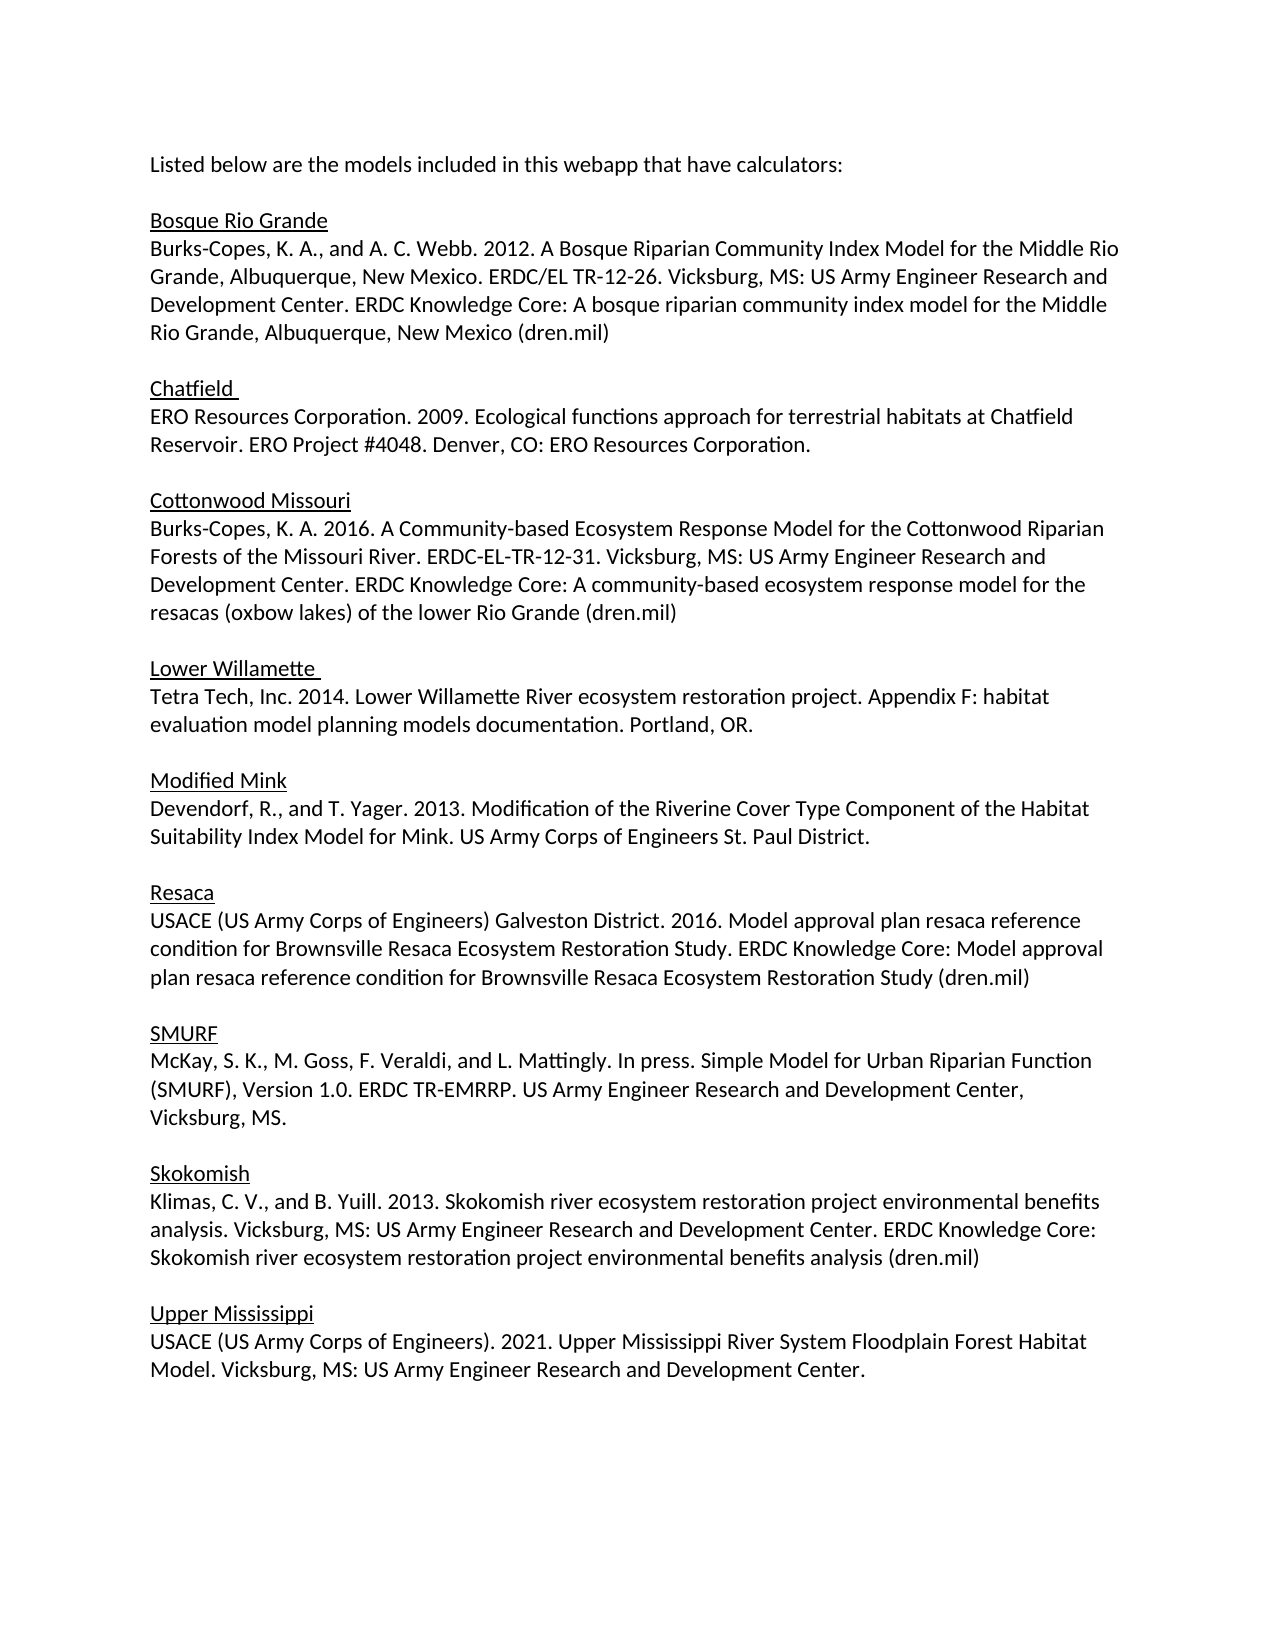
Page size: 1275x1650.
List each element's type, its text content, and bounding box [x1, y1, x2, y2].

text Listed below are the models included in this webapp that have calculators: [150, 150, 1125, 178]
text Skokomish [150, 1159, 1125, 1187]
text Burks-Copes, K. A., and A. C. Webb. 2012. A Bosque Riparian Community Index Model for the Middle Rio Grande, Albuquerque, New Mexico. ERDC/EL TR-12-26. Vicksburg, MS: US Army Engineer Research and Development Center. ERDC Knowledge Core: A bosque riparian community index model for the Middle Rio Grande, Albuquerque, New Mexico (dren.mil) [150, 234, 1125, 346]
text McKay, S. K., M. Goss, F. Veraldi, and L. Mattingly. In press. Simple Model for Urban Riparian Function (SMURF), Version 1.0. ERDC TR-EMRRP. US Army Engineer Research and Development Center, Vicksburg, MS. [150, 1047, 1125, 1131]
text Lower Willamette [150, 654, 1125, 682]
text Klimas, C. V., and B. Yuill. 2013. Skokomish river ecosystem restoration project environmental benefits analysis. Vicksburg, MS: US Army Engineer Research and Development Center. ERDC Knowledge Core: Skokomish river ecosystem restoration project environmental benefits analysis (dren.mil) [150, 1187, 1125, 1271]
text SMURF [150, 1019, 1125, 1047]
text Bosque Rio Grande [150, 206, 1125, 234]
text Cottonwood Missouri [150, 486, 1125, 514]
text Devendorf, R., and T. Yager. 2013. Modification of the Riverine Cover Type Component of the Habitat Suitability Index Model for Mink. US Army Corps of Engineers St. Paul District. [150, 794, 1125, 851]
text Tetra Tech, Inc. 2014. Lower Willamette River ecosystem restoration project. Appendix F: habitat evaluation model planning models documentation. Portland, OR. [150, 682, 1125, 738]
text USACE (US Army Corps of Engineers). 2021. Upper Mississippi River System Floodplain Forest Habitat Model. Vicksburg, MS: US Army Engineer Research and Development Center. [150, 1327, 1125, 1383]
text Modified Mink [150, 766, 1125, 794]
text ERO Resources Corporation. 2009. Ecological functions approach for terrestrial habitats at Chatfield Reservoir. ERO Project #4048. Denver, CO: ERO Resources Corporation. [150, 402, 1125, 458]
text Chatfield [150, 374, 1125, 402]
text USACE (US Army Corps of Engineers) Galveston District. 2016. Model approval plan resaca reference condition for Brownsville Resaca Ecosystem Restoration Study. ERDC Knowledge Core: Model approval plan resaca reference condition for Brownsville Resaca Ecosystem Restoration Study (dren.mil) [150, 907, 1125, 991]
text Resaca [150, 878, 1125, 907]
text Burks-Copes, K. A. 2016. A Community-based Ecosystem Response Model for the Cottonwood Riparian Forests of the Missouri River. ERDC-EL-TR-12-31. Vicksburg, MS: US Army Engineer Research and Development Center. ERDC Knowledge Core: A community-based ecosystem response model for the resacas (oxbow lakes) of the lower Rio Grande (dren.mil) [150, 514, 1125, 626]
text Upper Mississippi [150, 1299, 1125, 1327]
